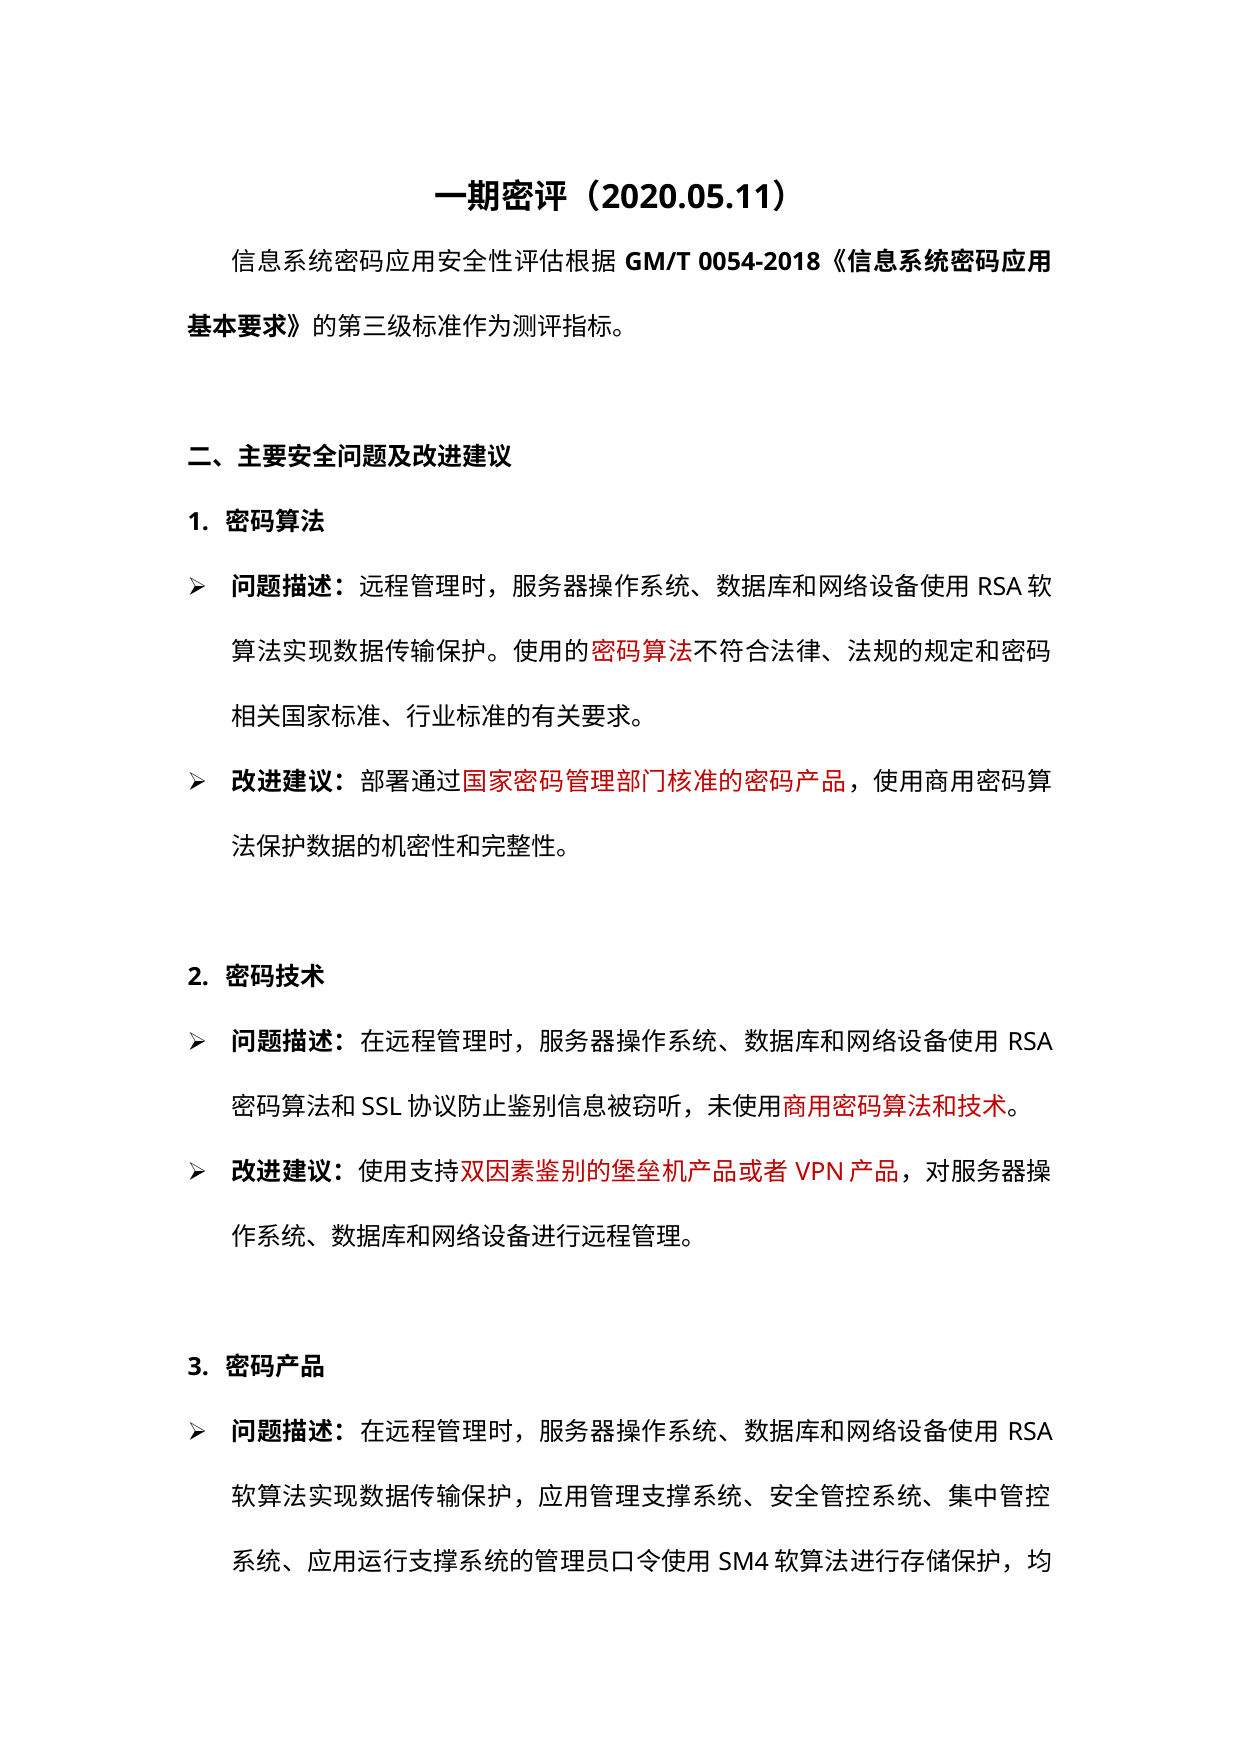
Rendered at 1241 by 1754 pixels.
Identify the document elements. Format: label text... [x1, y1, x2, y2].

text 信息系统密码应用安全性评估根据 GM/T 0054-2018《信息系统密码应用基本要求》的第三级标准作为测评指标。 [187, 227, 1053, 357]
list 改进建议：部署通过国家密码管理部门核准的密码产品，使用商用密码算法保护数据的机密性和完整性。 [187, 747, 1053, 877]
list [187, 1397, 1053, 1592]
list 密码算法 [187, 487, 1053, 552]
text 二、主要安全问题及改进建议 [187, 422, 1053, 487]
list 问题描述：在远程管理时，服务器操作系统、数据库和网络设备使用RSA密码算法和SSL协议防止鉴别信息被窃听，未使用商用密码算法和技术。 [187, 1007, 1053, 1137]
list 密码产品 [187, 1332, 1053, 1397]
list 改进建议：使用支持双因素鉴别的堡垒机产品或者VPN产品，对服务器操作系统、数据库和网络设备进行远程管理。 [187, 1137, 1053, 1267]
list 问题描述：远程管理时，服务器操作系统、数据库和网络设备使用RSA软算法实现数据传输保护。使用的密码算法不符合法律、法规的规定和密码相关国家标准、行业标准的有关要求。 [187, 552, 1053, 747]
list 密码技术 [187, 942, 1053, 1007]
text 一期密评（2020.05.11） [187, 162, 1053, 227]
